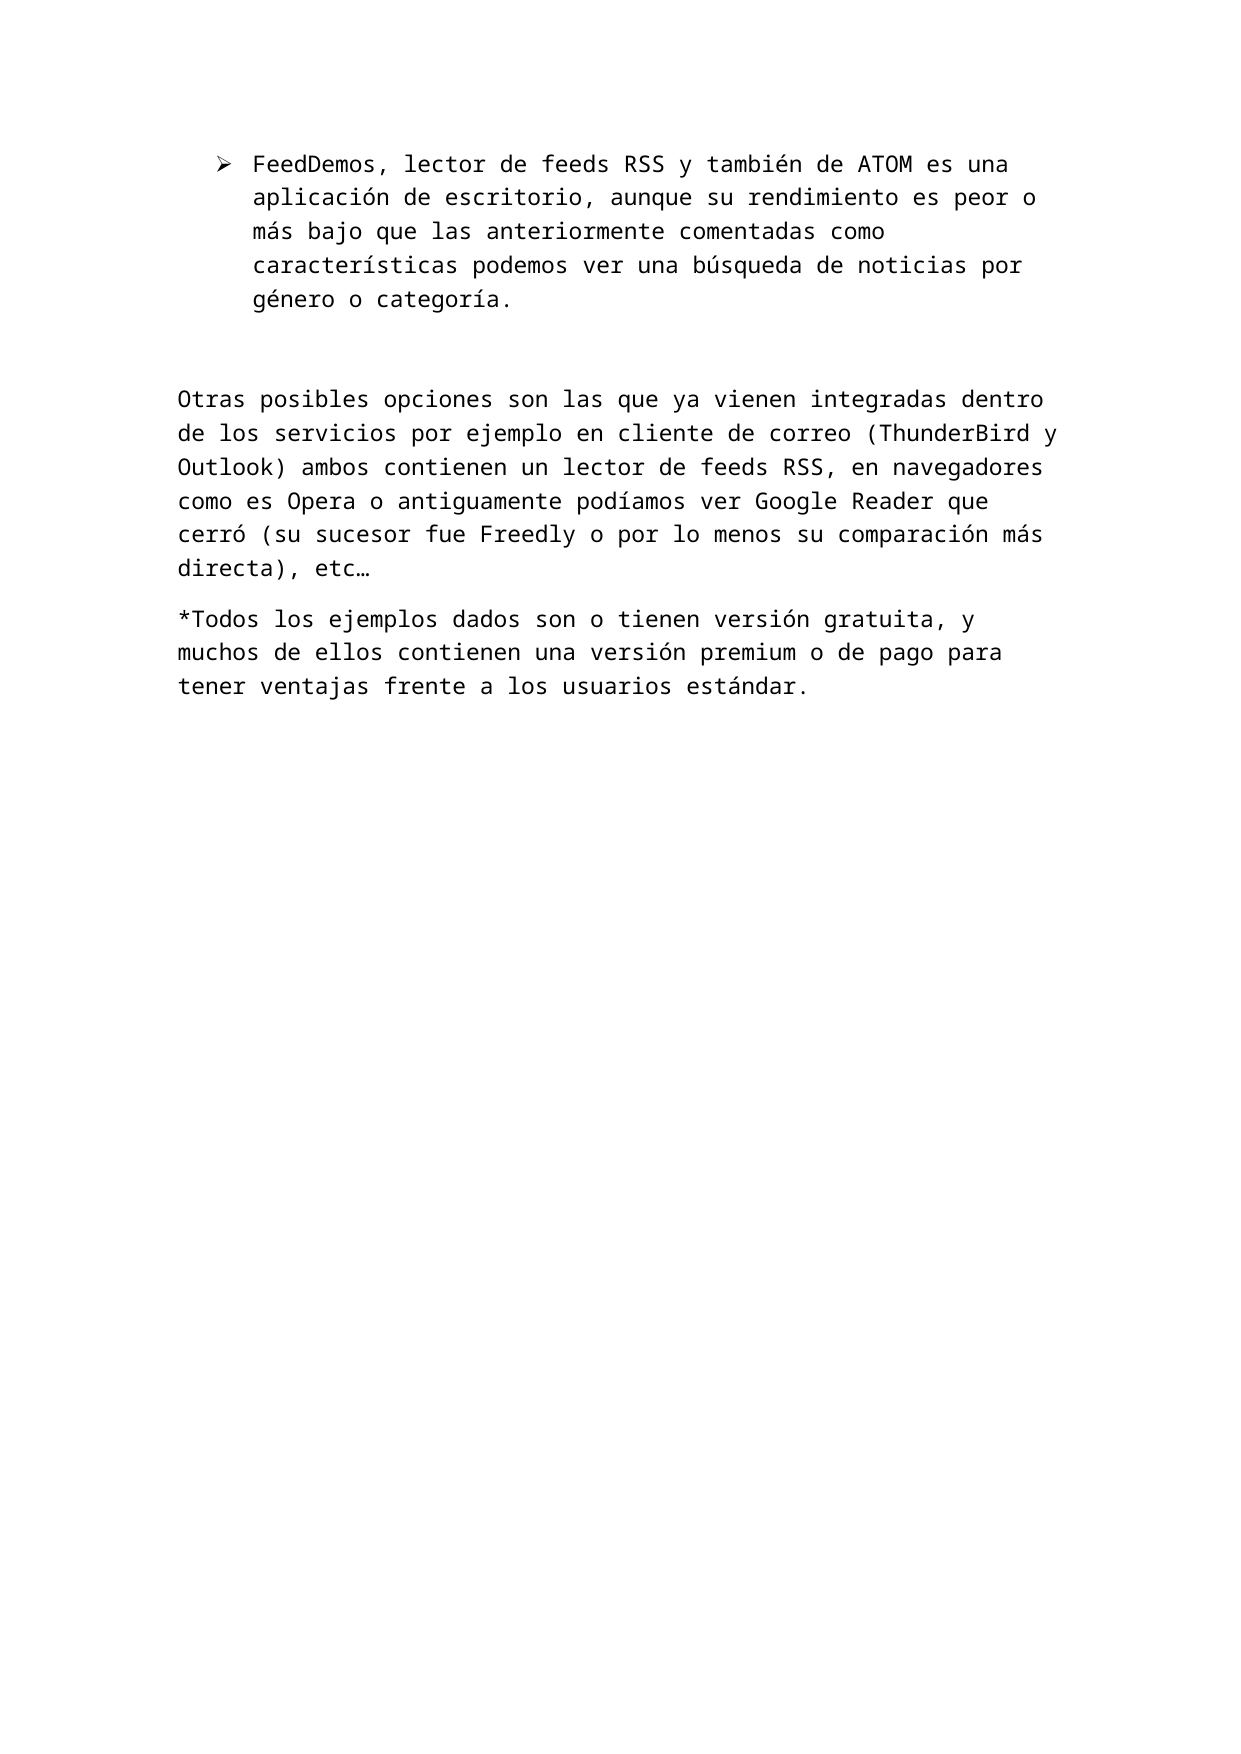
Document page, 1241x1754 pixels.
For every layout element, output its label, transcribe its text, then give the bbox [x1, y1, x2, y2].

text Otras posibles opciones son las que ya vienen integradas dentro de los servicios por ejemplo en cliente de correo (ThunderBird y Outlook) ambos contienen un lector de feeds RSS, en navegadores como es Opera o antiguamente podíamos ver Google Reader que cerró (su sucesor fue Freedly o por lo menos su comparación más directa), etc… [177, 383, 1063, 583]
list FeedDemos, lector de feeds RSS y también de ATOM es una aplicación de escritorio, aunque su rendimiento es peor o más bajo que las anteriormente comentadas como características podemos ver una búsqueda de noticias por género o categoría. [215, 148, 1063, 314]
text *Todos los ejemplos dados son o tienen versión gratuita, y muchos de ellos contienen una versión premium o de pago para tener ventajas frente a los usuarios estándar. [177, 603, 1063, 701]
